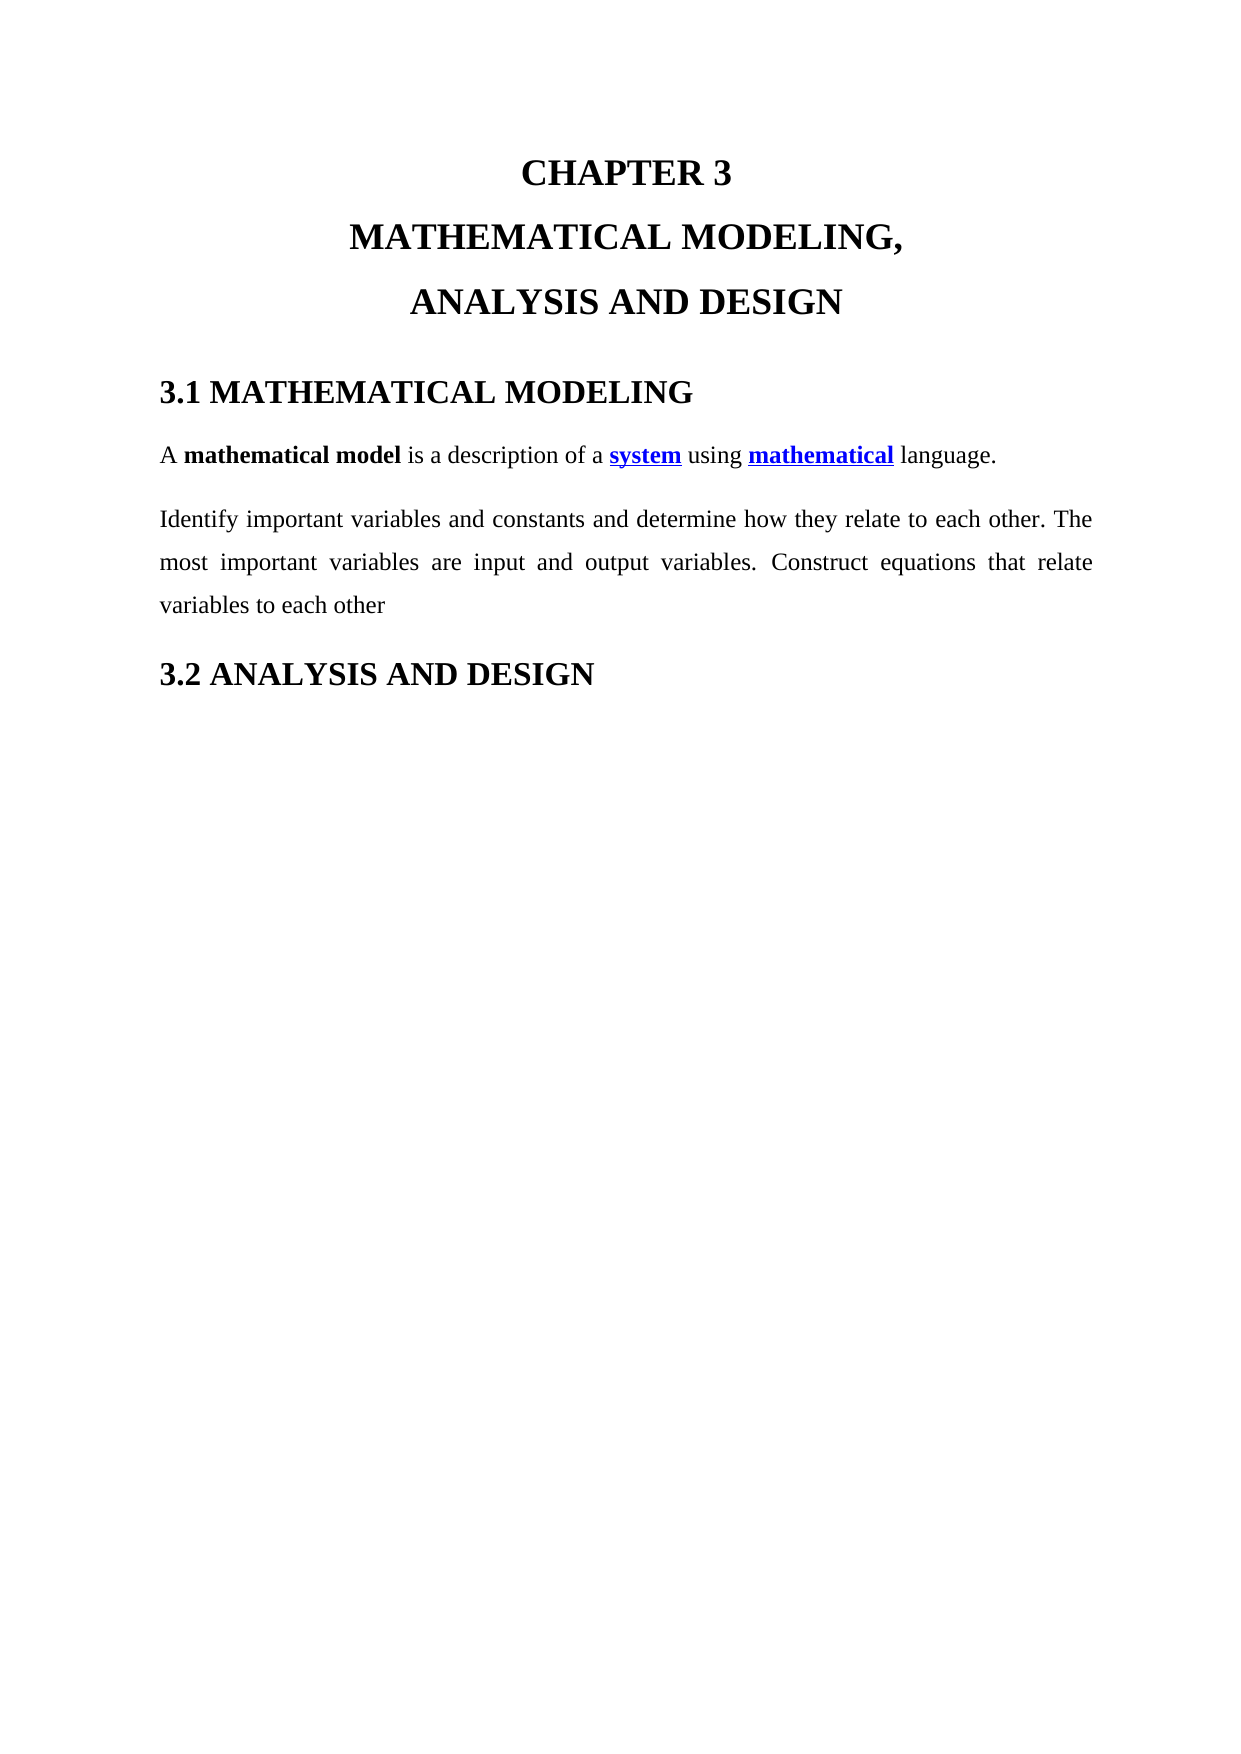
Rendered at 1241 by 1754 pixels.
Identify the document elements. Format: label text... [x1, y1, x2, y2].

text 3.2 ANALYSIS AND DESIGN [159, 654, 1093, 692]
text 3.1 MATHEMATICAL MODELING [159, 373, 1093, 411]
text Identify important variables and constants and determine how they relate to each other. The most important variables are input and output variables. Construct equations that relate variables to each other [159, 504, 1093, 619]
text MATHEMATICAL MODELING, [159, 215, 1093, 258]
text A mathematical model is a description of a system using mathematical language. [159, 440, 1093, 469]
text ANALYSIS AND DESIGN [159, 279, 1093, 322]
text CHAPTER 3 [159, 150, 1093, 193]
